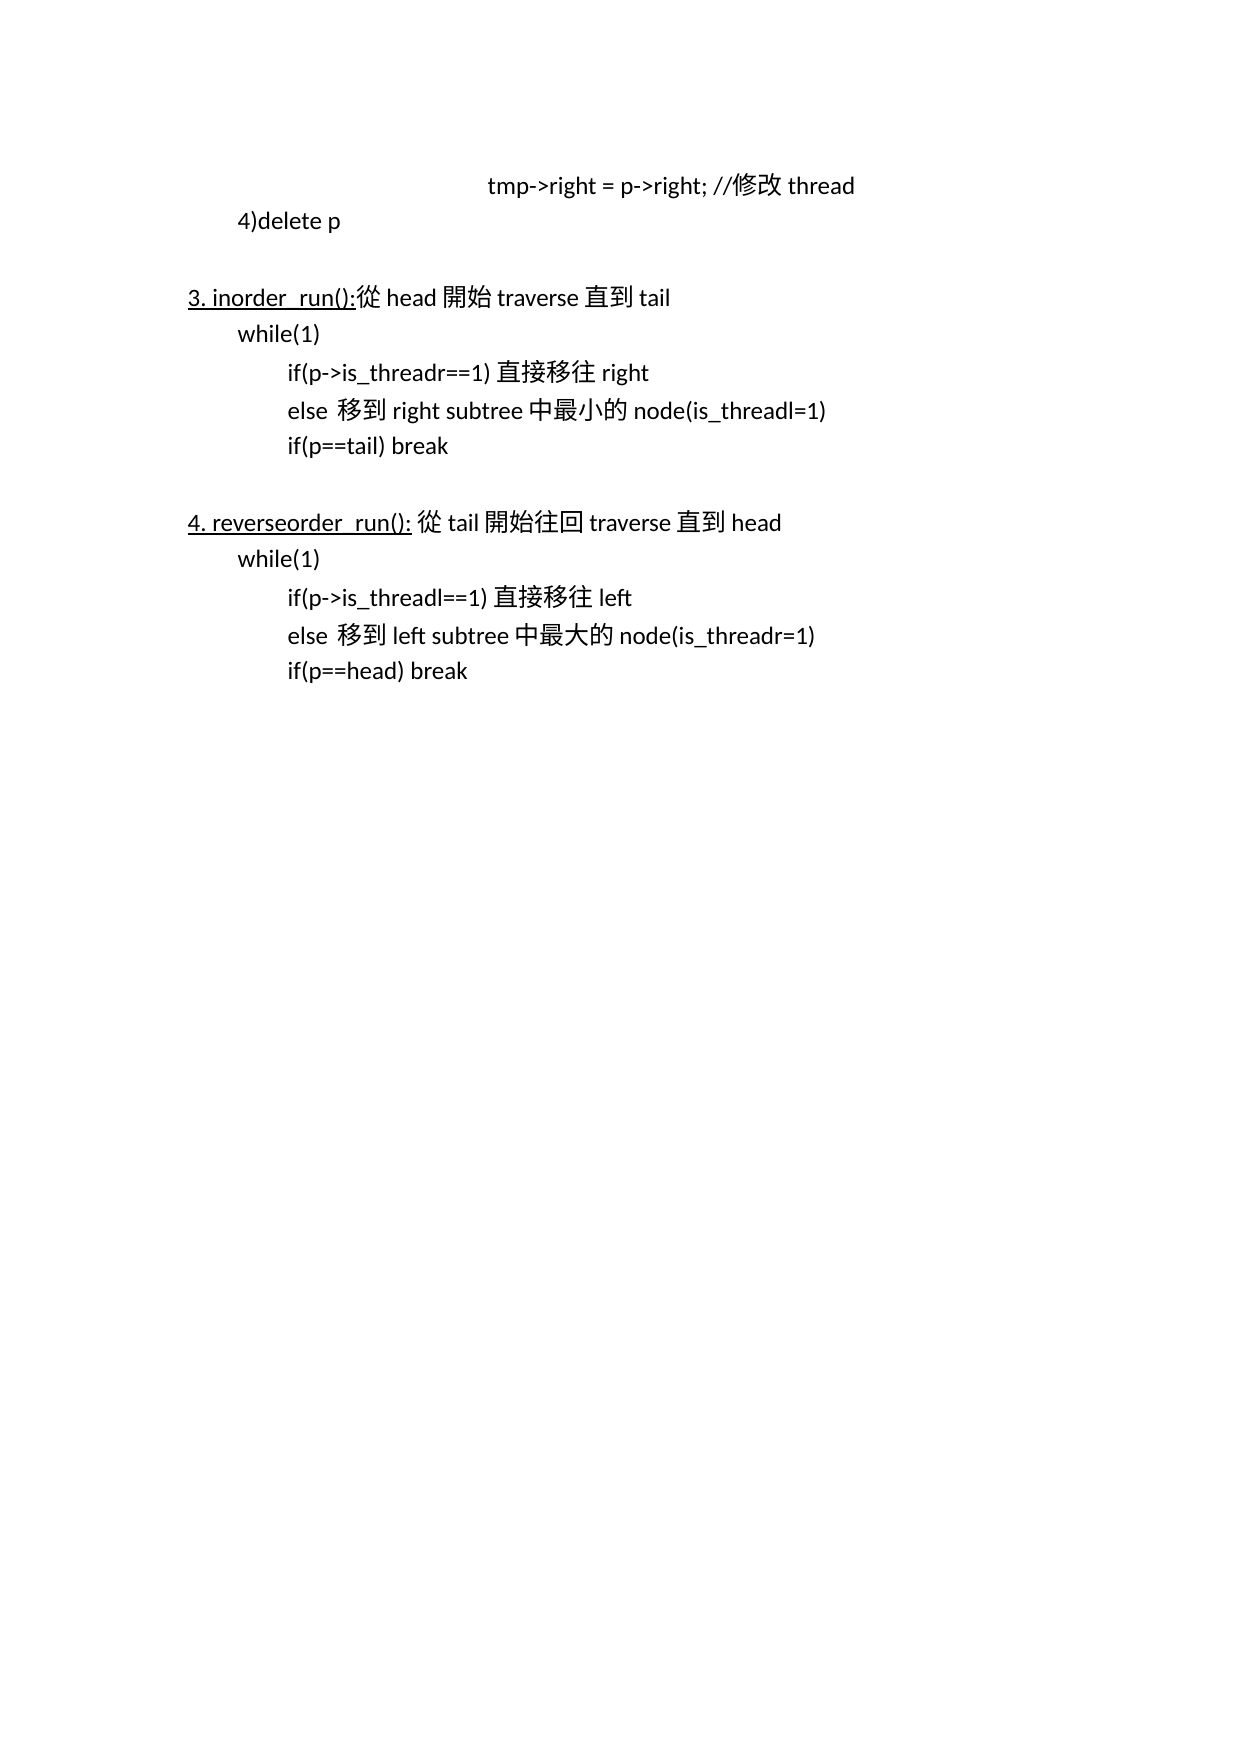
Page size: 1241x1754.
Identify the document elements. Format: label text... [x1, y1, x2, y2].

text if(p==tail) break [187, 427, 1053, 464]
text 3. inorder_run():從head開始traverse直到tail [187, 277, 1053, 314]
text if(p==head) break [187, 652, 1053, 689]
text if(p->is_threadr==1) 直接移往right [187, 352, 1053, 389]
text while(1) [187, 314, 1053, 352]
text else 移到right subtree中最小的node(is_threadl=1) [187, 389, 1053, 427]
text 4. reverseorder_run(): 從tail開始往回traverse直到head [187, 502, 1053, 539]
text if(p->is_threadl==1) 直接移往left [187, 577, 1053, 614]
text tmp->right = p->right; //修改thread [187, 164, 1053, 202]
text else 移到left subtree中最大的node(is_threadr=1) [187, 614, 1053, 652]
text 4)delete p [187, 202, 1053, 239]
text while(1) [187, 539, 1053, 577]
